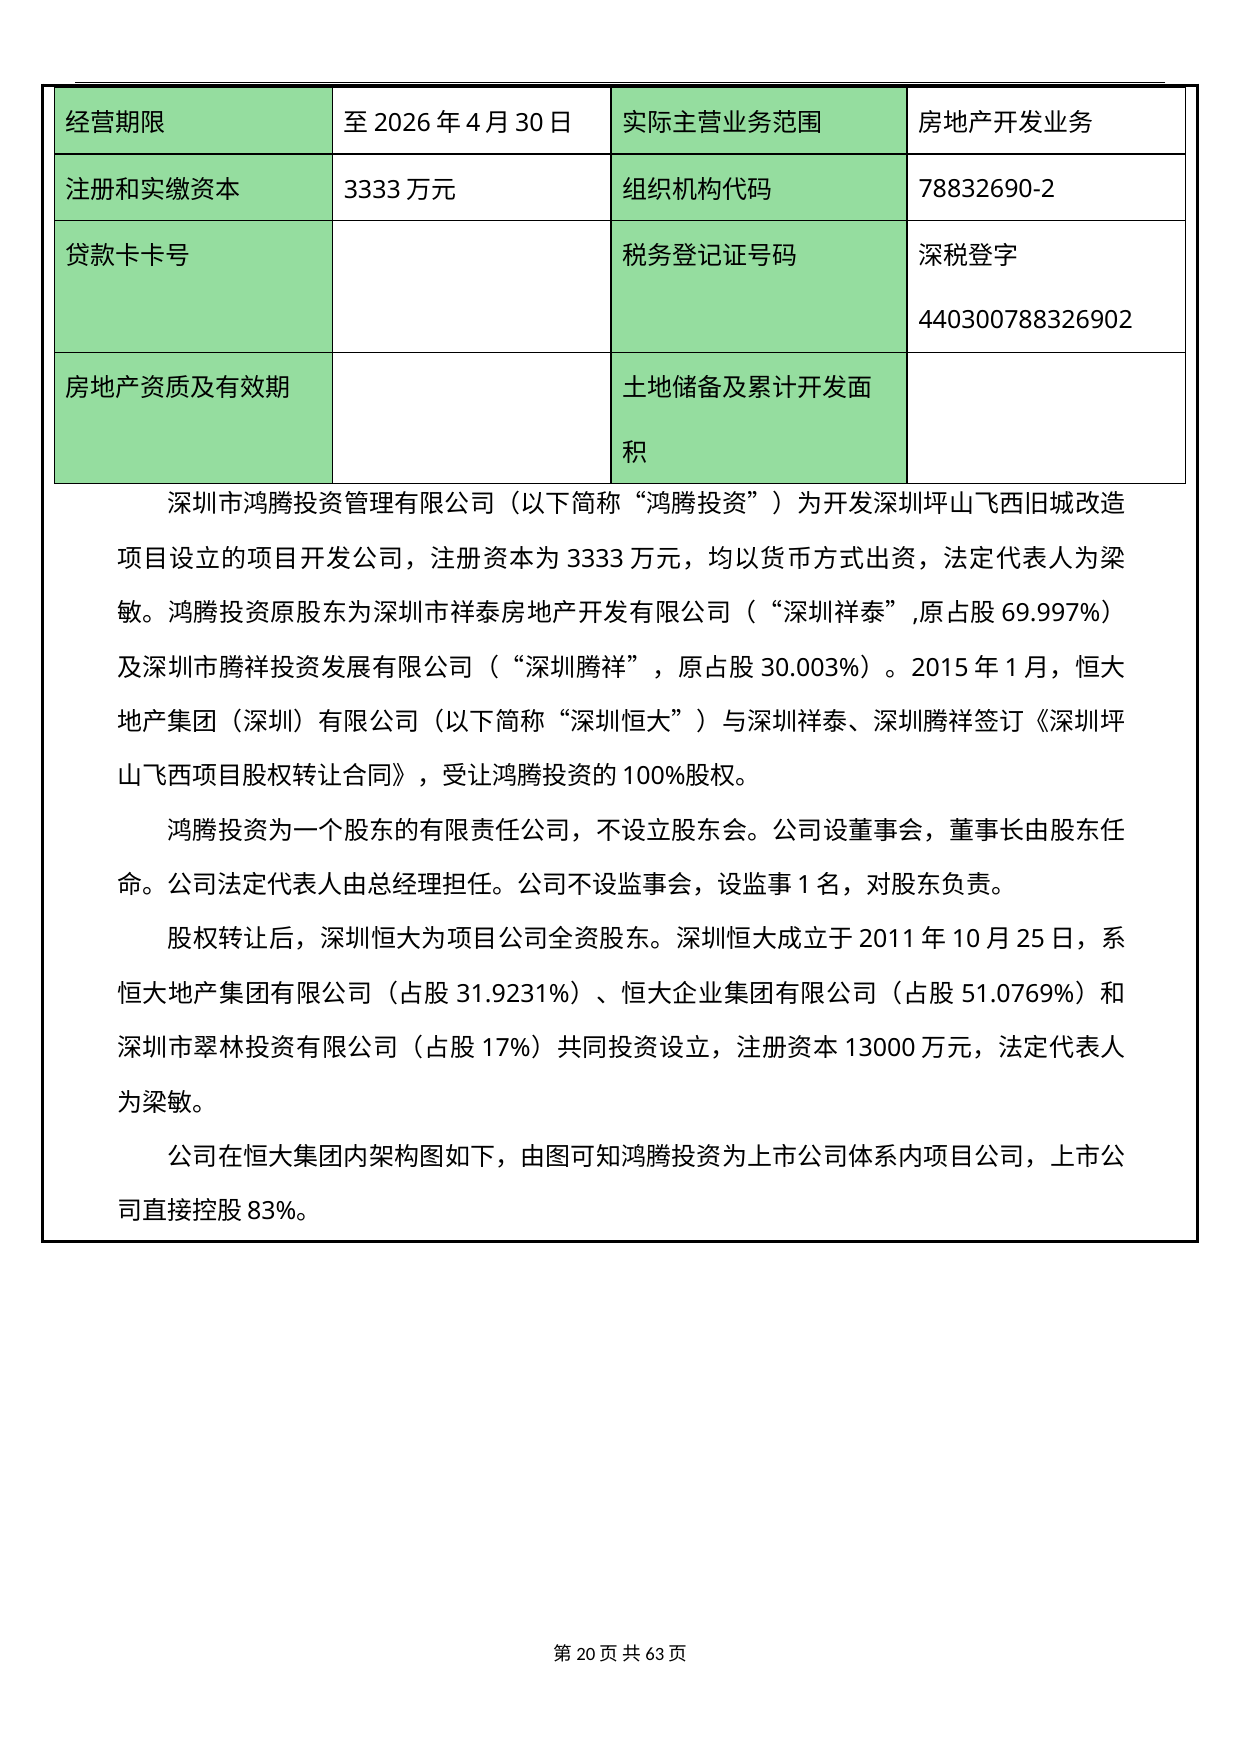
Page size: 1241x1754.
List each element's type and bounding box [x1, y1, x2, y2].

table_cell [44, 87, 1196, 1239]
